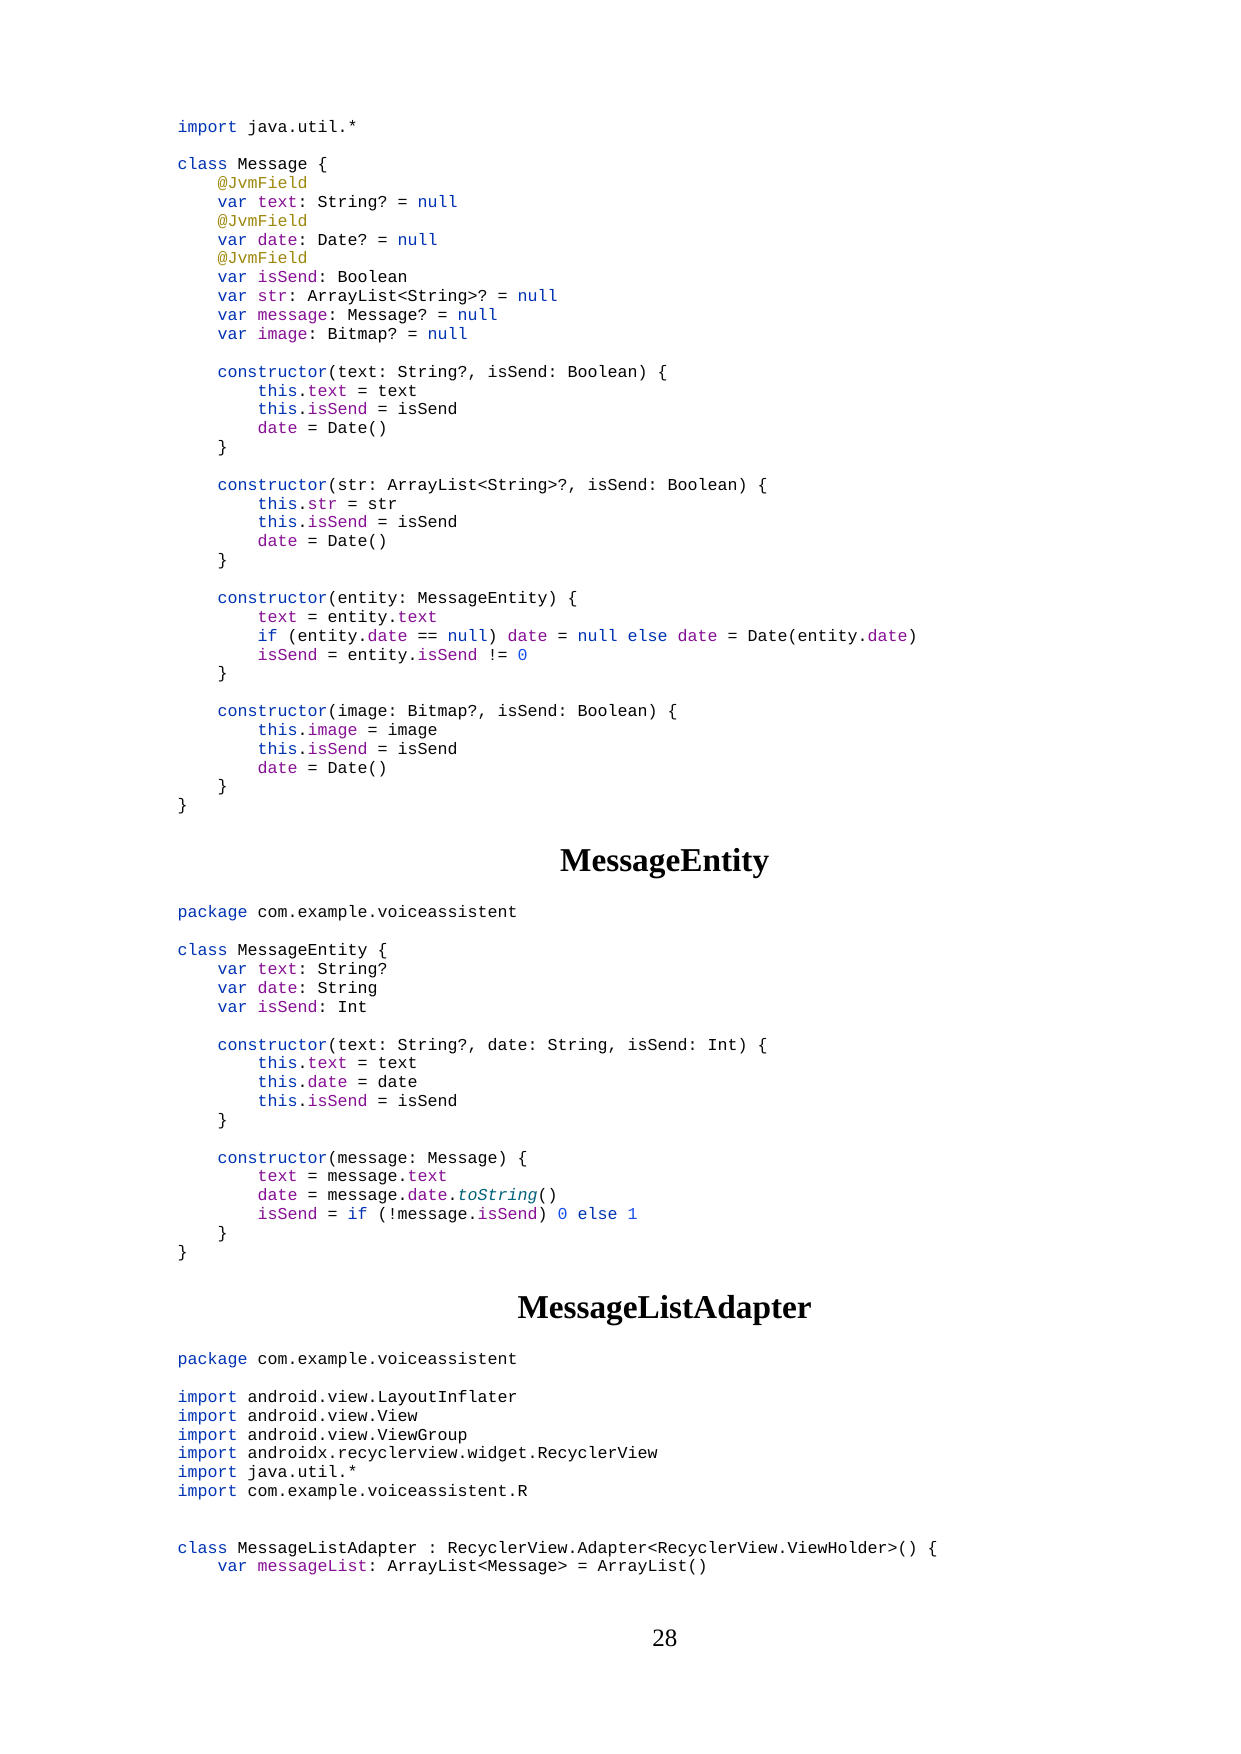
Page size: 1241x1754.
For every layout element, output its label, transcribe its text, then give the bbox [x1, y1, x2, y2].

subtitle MessageListAdapter [177, 1287, 1152, 1326]
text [177, 118, 1152, 816]
subtitle MessageEntity [177, 841, 1152, 879]
text package com.example.voiceassistent class MessageEntity { var text: String? var date: String var isSend: Int constructor(text: String?, date: String, isSend: Int) { this.text = text this.date = date this.isSend = isSend } constructor(message: Message) { text = message.text date = message.date.toString() isSend = if (!message.isSend) 0 else 1 } } [177, 904, 1152, 1262]
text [177, 1351, 1152, 1614]
